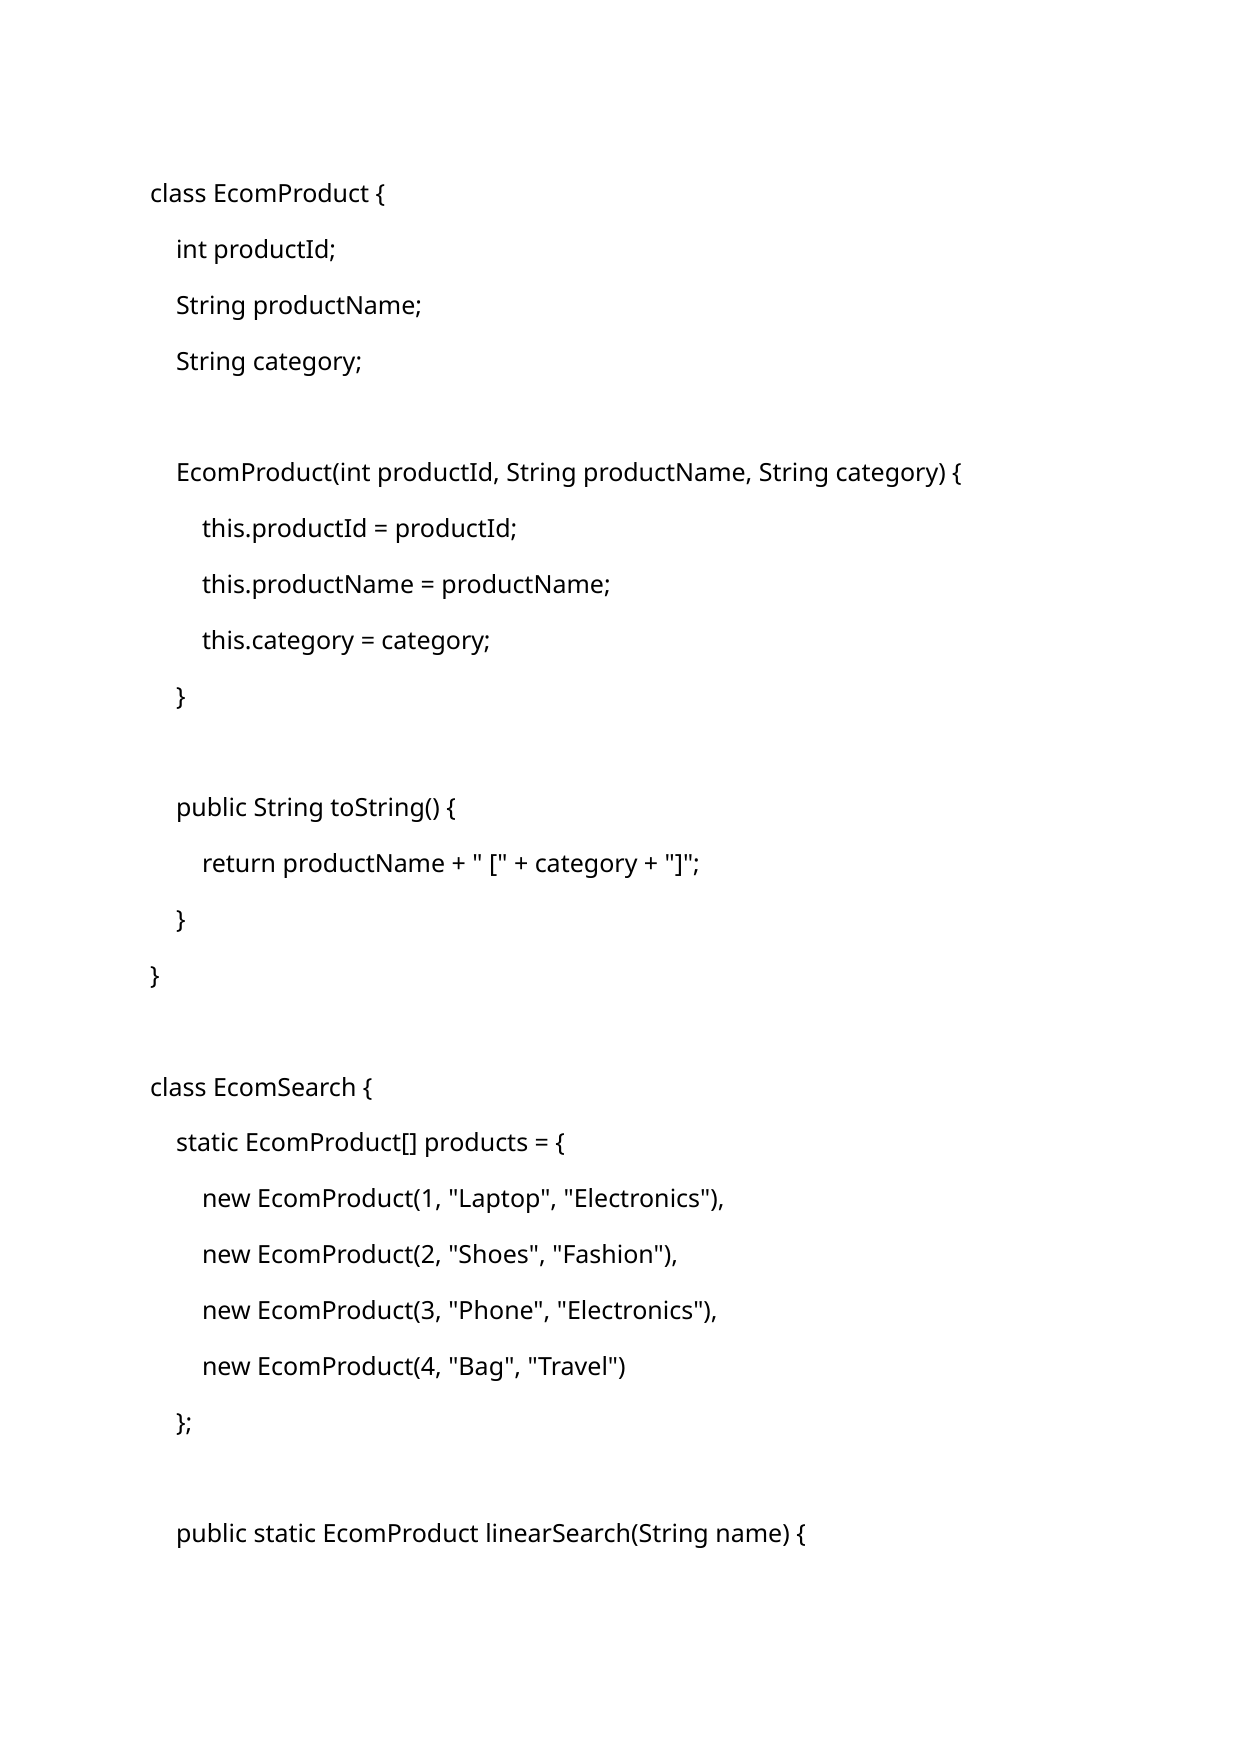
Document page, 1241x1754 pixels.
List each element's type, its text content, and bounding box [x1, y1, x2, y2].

text String productName; [150, 288, 1090, 322]
text new EcomProduct(3, "Phone", "Electronics"), [150, 1293, 1090, 1327]
text public String toString() { [150, 790, 1090, 824]
text static EcomProduct[] products = { [150, 1125, 1090, 1159]
text }; [150, 1404, 1090, 1438]
text } [150, 902, 1090, 936]
text class EcomSearch { [150, 1069, 1090, 1103]
text class EcomProduct { [150, 176, 1090, 210]
text this.productId = productId; [150, 511, 1090, 545]
text this.productName = productName; [150, 567, 1090, 601]
text return productName + " [" + category + "]"; [150, 846, 1090, 880]
text } [150, 678, 1090, 712]
text new EcomProduct(1, "Laptop", "Electronics"), [150, 1181, 1090, 1215]
text EcomProduct(int productId, String productName, String category) { [150, 455, 1090, 489]
text new EcomProduct(4, "Bag", "Travel") [150, 1348, 1090, 1382]
text this.category = category; [150, 623, 1090, 657]
text new EcomProduct(2, "Shoes", "Fashion"), [150, 1237, 1090, 1271]
text int productId; [150, 232, 1090, 266]
text } [150, 958, 1090, 992]
text String category; [150, 343, 1090, 377]
text public static EcomProduct linearSearch(String name) { [150, 1516, 1090, 1550]
